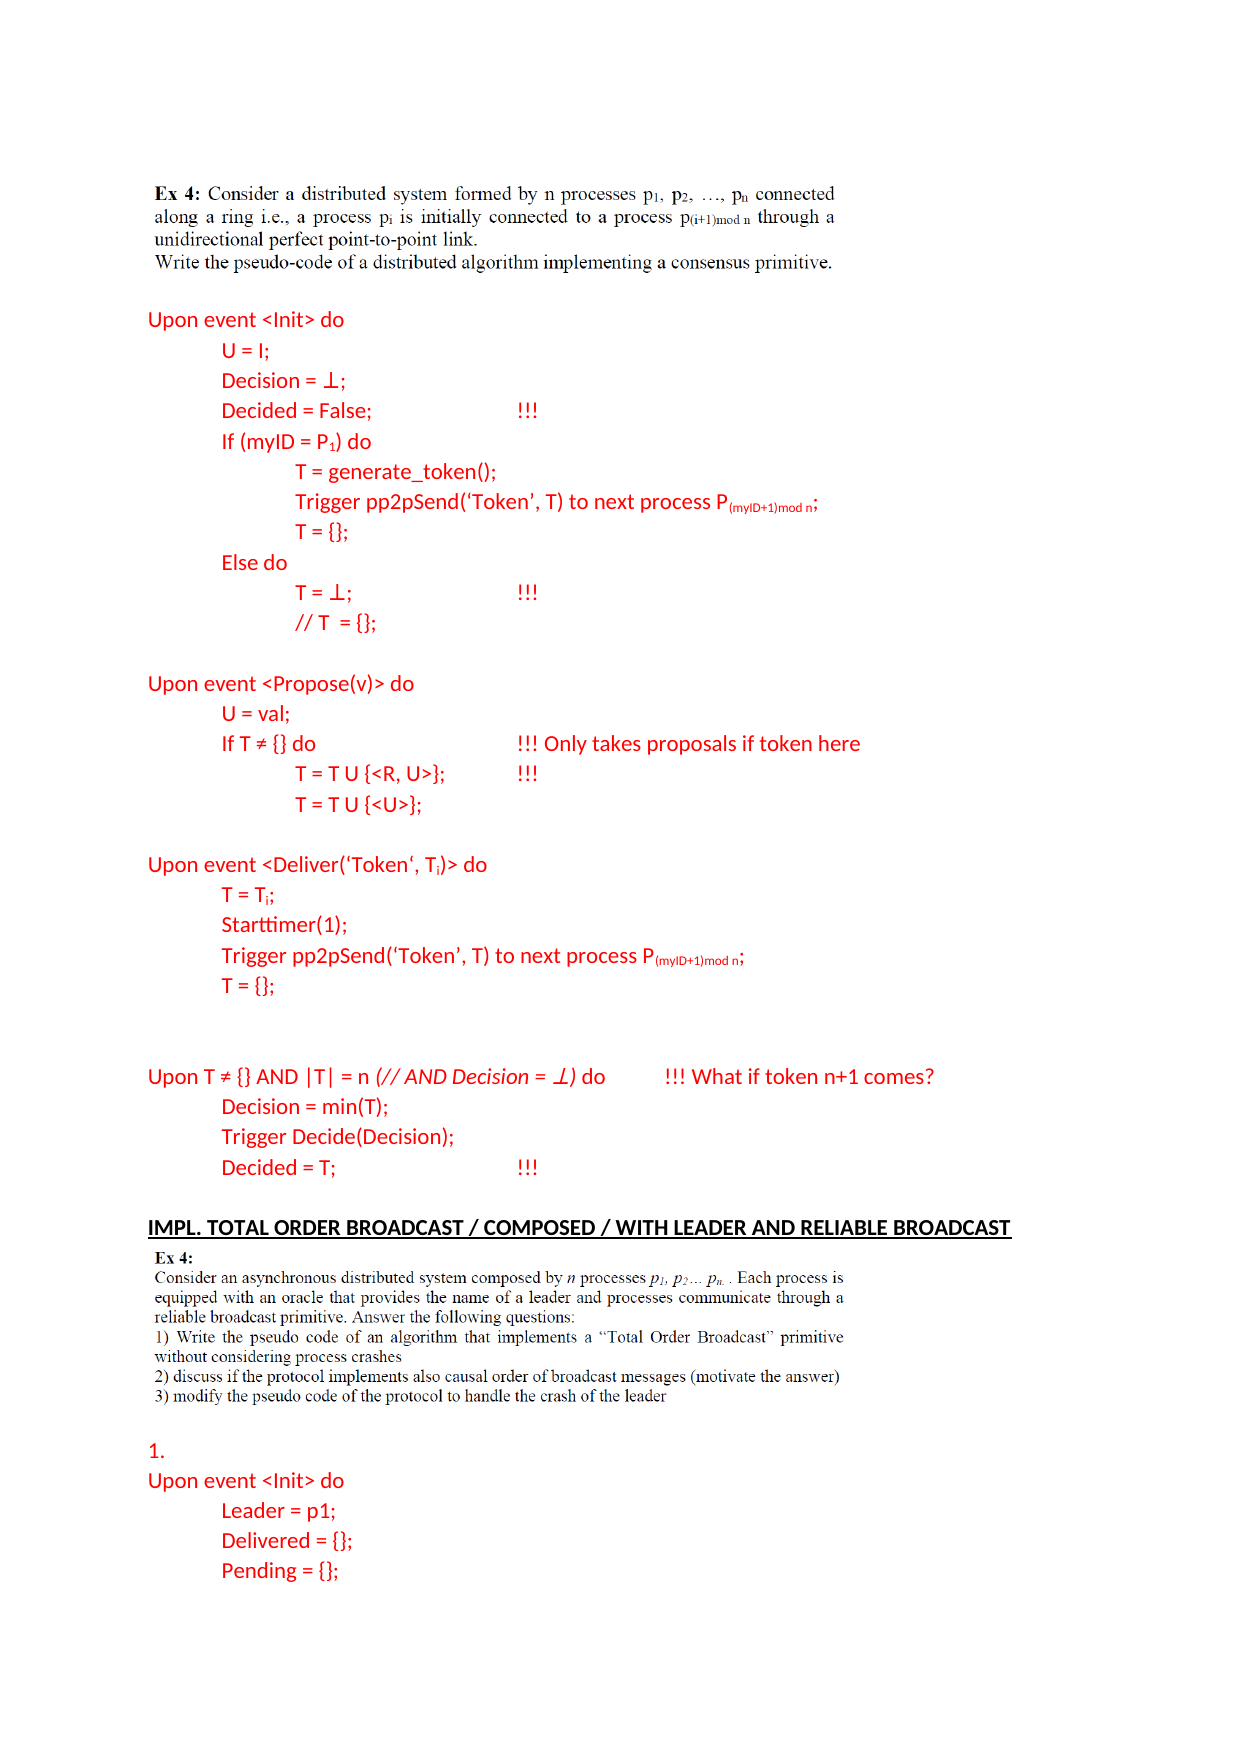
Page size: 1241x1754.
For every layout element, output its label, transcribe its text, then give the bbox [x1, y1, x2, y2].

text U = I; [148, 336, 1122, 364]
text Upon event <Init> do [148, 1466, 1122, 1494]
text If (myID = P1) do [148, 427, 1122, 455]
text Upon event <Propose(v)> do [148, 669, 1122, 697]
text Trigger Decide(Decision); [148, 1122, 1122, 1150]
text Else do [148, 548, 1122, 576]
text T = Ti; [148, 880, 1122, 908]
text Decided = T; !!! [148, 1153, 1122, 1181]
text T = {}; [148, 517, 1122, 545]
text If T ≠ {} do !!! Only takes proposals if token here [148, 729, 1122, 757]
text T = generate_token(); [148, 457, 1122, 485]
text T = T U {<R, U>}; !!! [148, 759, 1122, 787]
text Upon event <Init> do [148, 306, 1122, 333]
text Trigger pp2pSend(‘Token’, T) to next process P(myID+1)mod n; [148, 487, 1122, 515]
text T = T U {<U>}; [148, 790, 1122, 818]
text U = val; [148, 699, 1122, 727]
picture [147, 1243, 848, 1417]
text Upon event <Deliver(‘Token‘, Ti)> do [148, 850, 1122, 878]
text // T = {}; [148, 608, 1122, 636]
text Pending = {}; [148, 1557, 1122, 1584]
text Starttimer(1); [148, 911, 1122, 938]
text Decision = min(T); [148, 1092, 1122, 1120]
text 1. [148, 1436, 1122, 1464]
text Leader = p1; [148, 1496, 1122, 1524]
text T = ⊥; !!! [148, 578, 1122, 606]
text Delivered = {}; [148, 1526, 1122, 1554]
text Decision = ⊥; [148, 366, 1122, 394]
picture [147, 177, 847, 287]
text Upon T ≠ {} AND |T| = n (// AND Decision = ⊥) do !!! What if token n+1 comes? [148, 1062, 1122, 1090]
text IMPL. TOTAL ORDER BROADCAST / COMPOSED / WITH LEADER AND RELIABLE BROADCAST [148, 1213, 1122, 1241]
text T = {}; [148, 971, 1122, 999]
text Decided = False; !!! [148, 397, 1122, 424]
text Trigger pp2pSend(‘Token’, T) to next process P(myID+1)mod n; [148, 941, 1122, 969]
